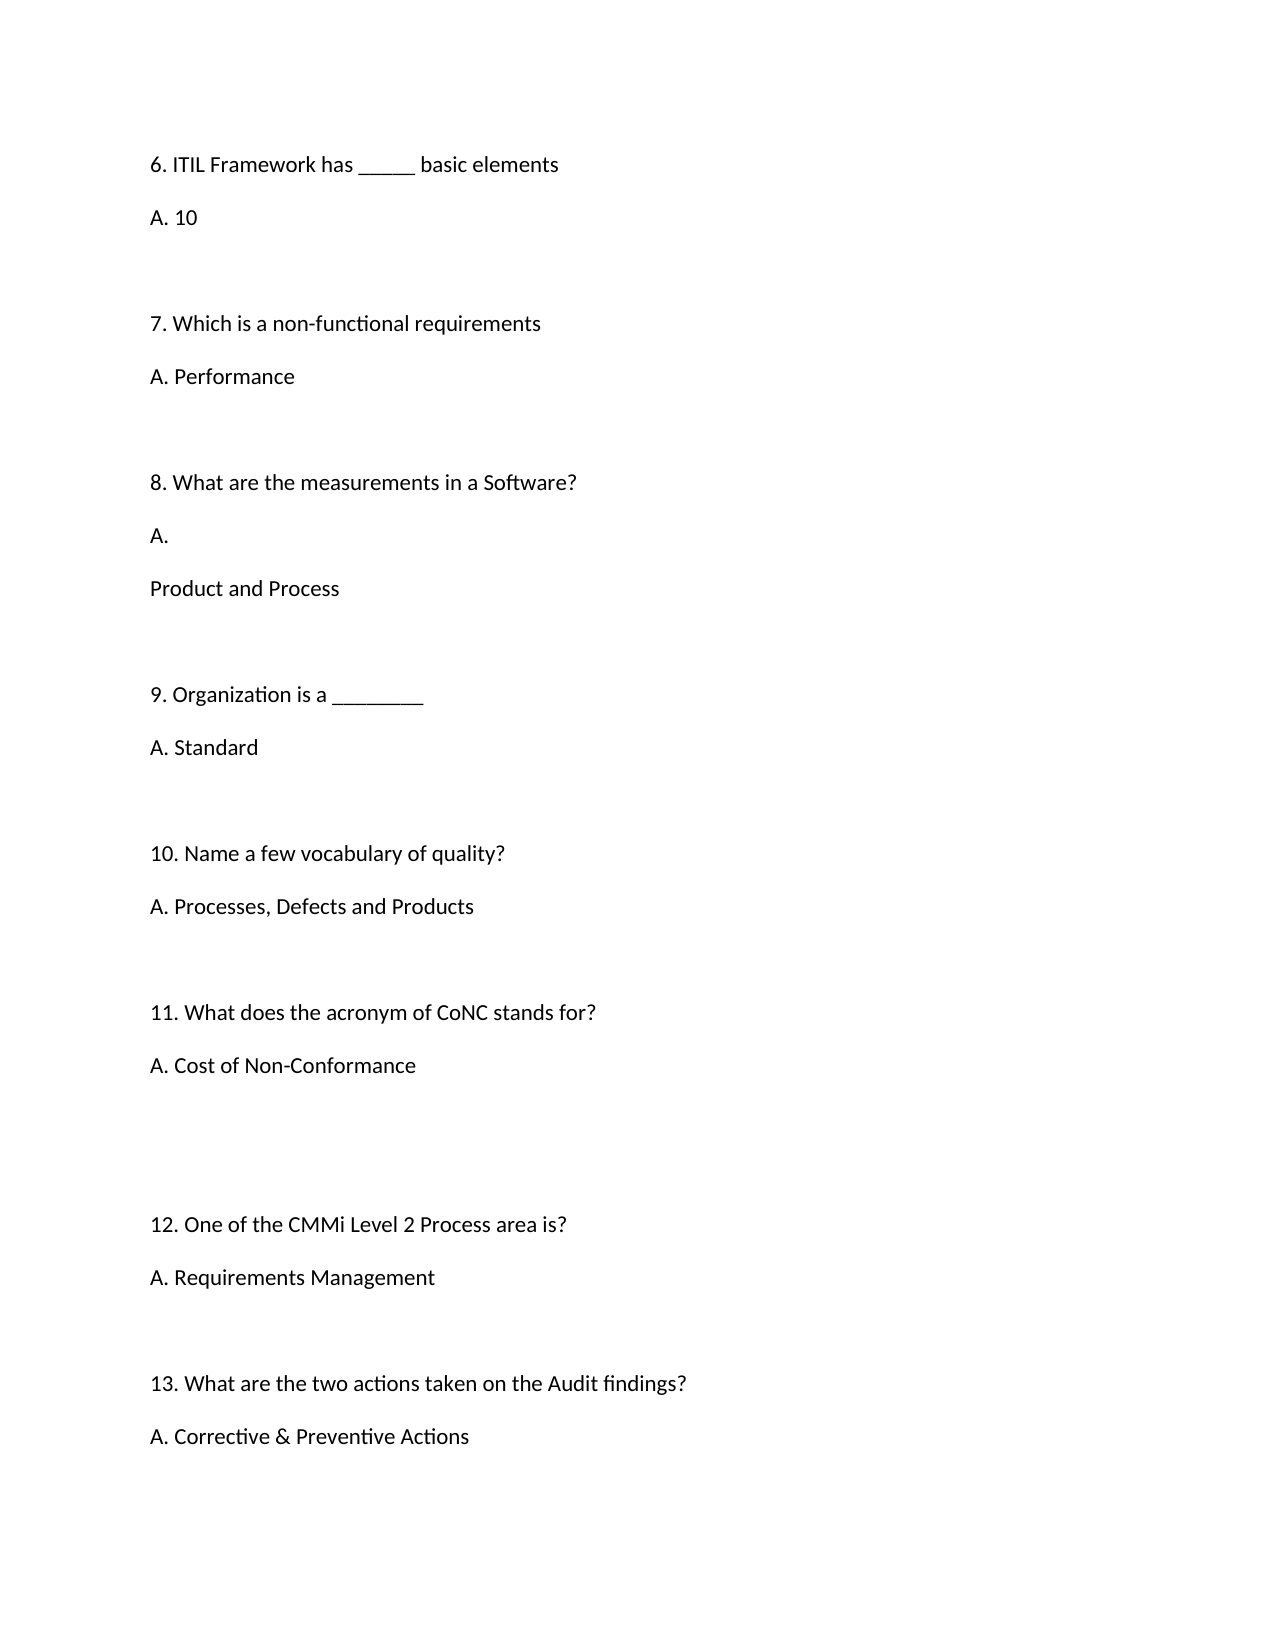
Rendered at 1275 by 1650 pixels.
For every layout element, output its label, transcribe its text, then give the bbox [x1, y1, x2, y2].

text 10. Name a few vocabulary of quality? [150, 839, 1125, 867]
text A. Cost of Non-Conformance [150, 1051, 1125, 1079]
text A. [150, 521, 1125, 549]
text Product and Process [150, 574, 1125, 602]
text 7. Which is a non-functional requirements [150, 309, 1125, 337]
text A. 10 [150, 203, 1125, 231]
text A. Requirements Management [150, 1263, 1125, 1291]
text 12. One of the CMMi Level 2 Process area is? [150, 1210, 1125, 1238]
text A. Performance [150, 362, 1125, 390]
text 8. What are the measurements in a Software? [150, 468, 1125, 496]
text A. Standard [150, 733, 1125, 761]
text 9. Organization is a ________ [150, 680, 1125, 708]
text 13. What are the two actions taken on the Audit findings? [150, 1369, 1125, 1397]
text 11. What does the acronym of CoNC stands for? [150, 998, 1125, 1026]
text 6. ITIL Framework has _____ basic elements [150, 150, 1125, 178]
text A. Processes, Defects and Products [150, 892, 1125, 920]
text A. Corrective & Preventive Actions [150, 1422, 1125, 1451]
